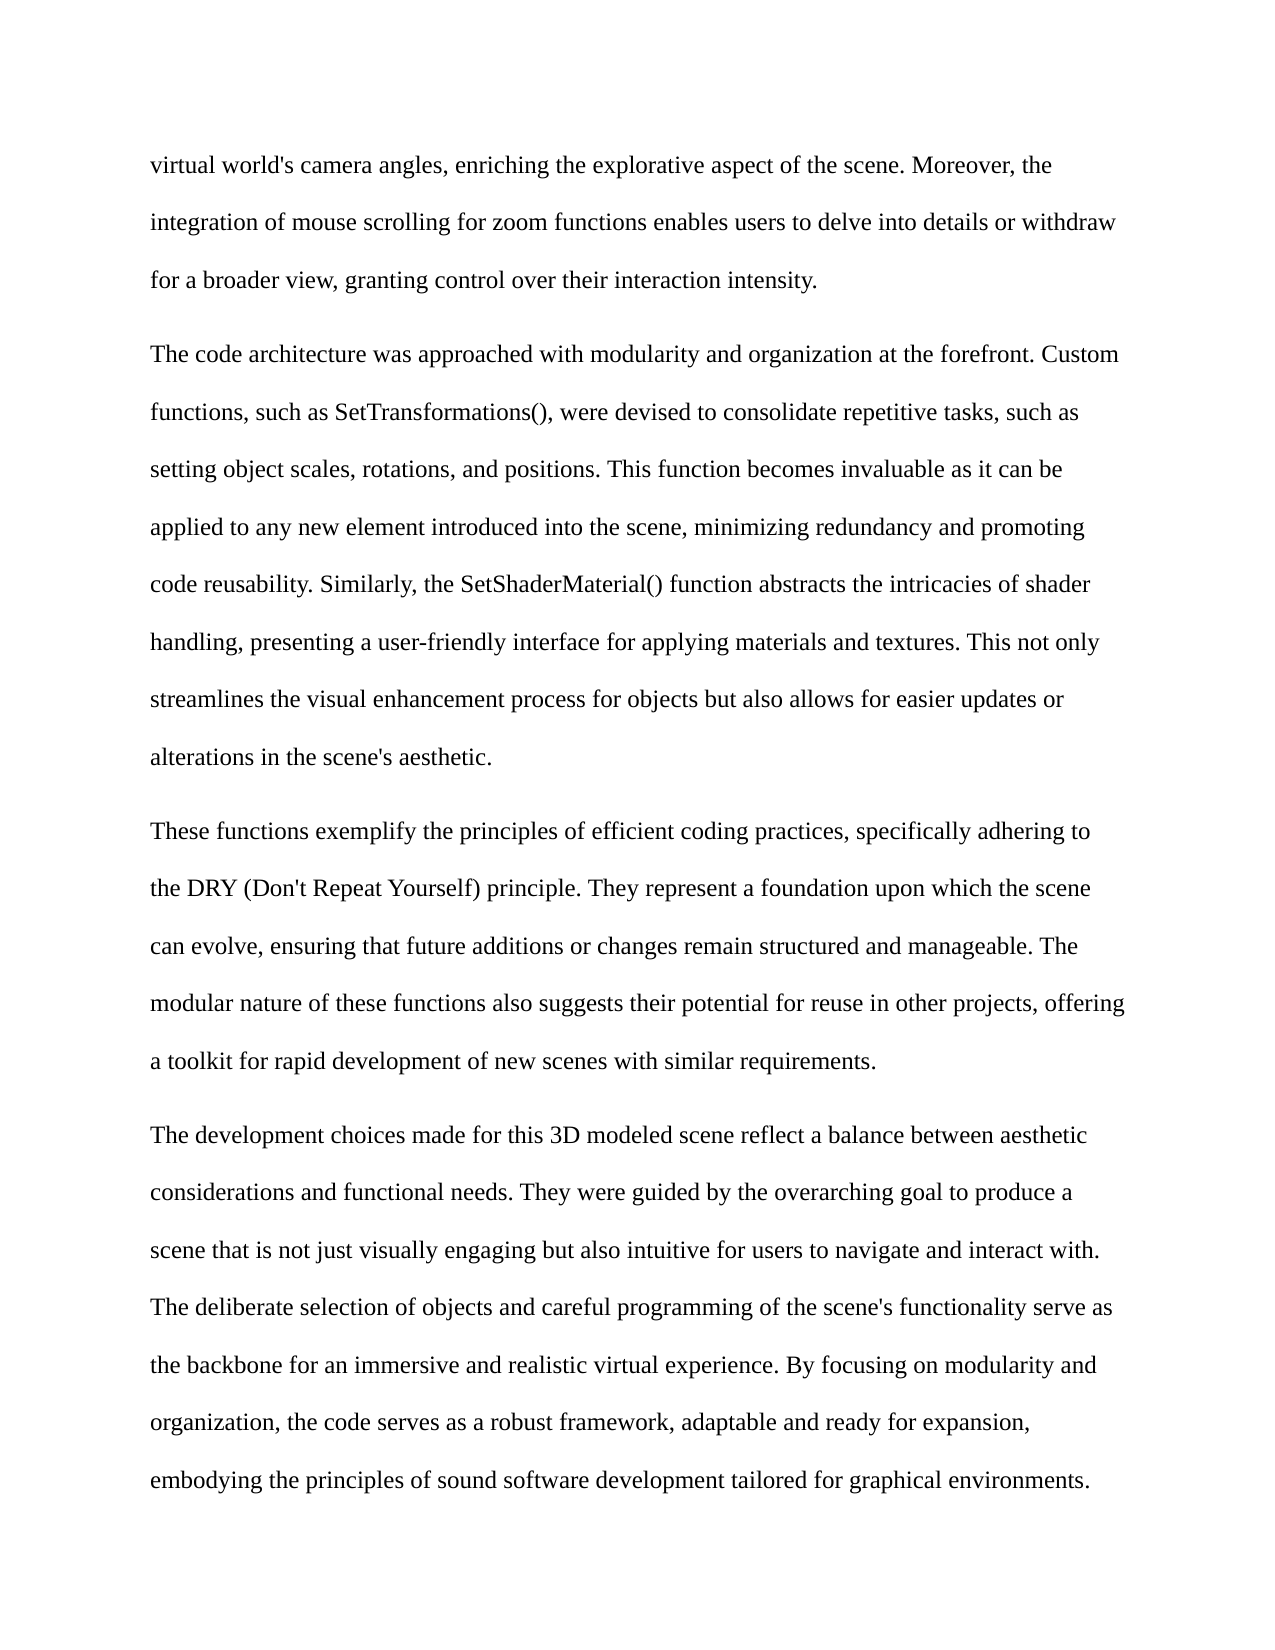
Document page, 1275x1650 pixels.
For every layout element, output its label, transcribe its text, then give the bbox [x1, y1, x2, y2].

text The code architecture was approached with modularity and organization at the forefront. Custom functions, such as SetTransformations(), were devised to consolidate repetitive tasks, such as setting object scales, rotations, and positions. This function becomes invaluable as it can be applied to any new element introduced into the scene, minimizing redundancy and promoting code reusability. Similarly, the SetShaderMaterial() function abstracts the intricacies of shader handling, presenting a user-friendly interface for applying materials and textures. This not only streamlines the visual enhancement process for objects but also allows for easier updates or alterations in the scene's aesthetic. [150, 339, 1125, 770]
text The development choices made for this 3D modeled scene reflect a balance between aesthetic considerations and functional needs. They were guided by the overarching goal to produce a scene that is not just visually engaging but also intuitive for users to navigate and interact with. The deliberate selection of objects and careful programming of the scene's functionality serve as the backbone for an immersive and realistic virtual experience. By focusing on modularity and organization, the code serves as a robust framework, adaptable and ready for expansion, embodying the principles of sound software development tailored for graphical environments. [150, 1120, 1125, 1494]
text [150, 150, 1125, 294]
text These functions exemplify the principles of efficient coding practices, specifically adhering to the DRY (Don't Repeat Yourself) principle. They represent a foundation upon which the scene can evolve, ensuring that future additions or changes remain structured and manageable. The modular nature of these functions also suggests their potential for reuse in other projects, offering a toolkit for rapid development of new scenes with similar requirements. [150, 816, 1125, 1074]
